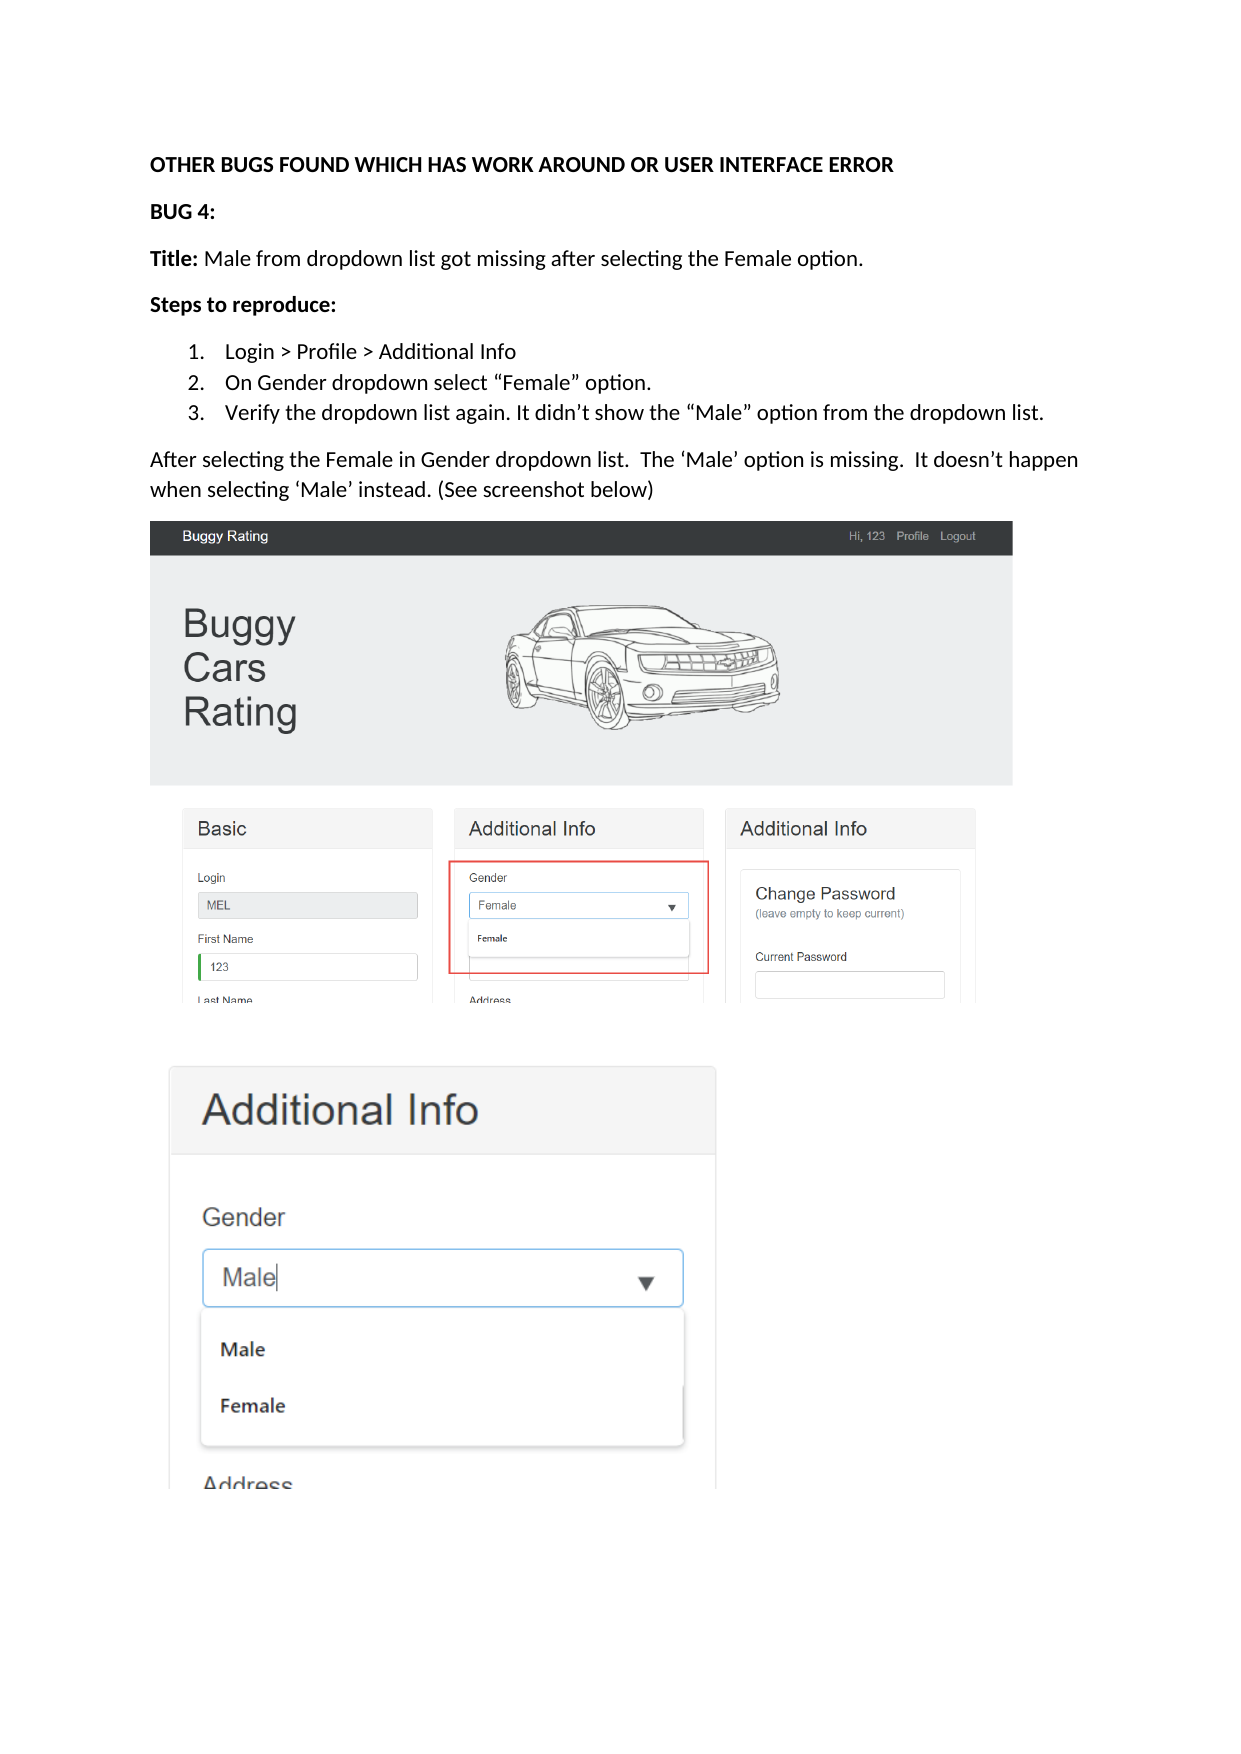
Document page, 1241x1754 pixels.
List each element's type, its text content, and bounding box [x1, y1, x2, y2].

text BUG 4: [150, 197, 1090, 225]
text Steps to reproduce: [150, 291, 1090, 319]
text OTHER BUGS FOUND WHICH HAS WORK AROUND OR USER INTERFACE ERROR [150, 150, 1090, 178]
picture [150, 521, 1013, 1003]
list On Gender dropdown select “Female” option. [187, 368, 1090, 396]
list Login > Profile > Additional Info [187, 337, 1090, 366]
text After selecting the Female in Gender dropdown list. The ‘Male’ option is missing. It doesn’t happen when selecting ‘Male’ instead. (See screenshot below) [150, 445, 1090, 503]
picture [150, 1021, 724, 1489]
list Verify the dropdown list again. It didn’t show the “Male” option from the dropdown list. [187, 398, 1090, 426]
text Title: Male from dropdown list got missing after selecting the Female option. [150, 244, 1090, 272]
